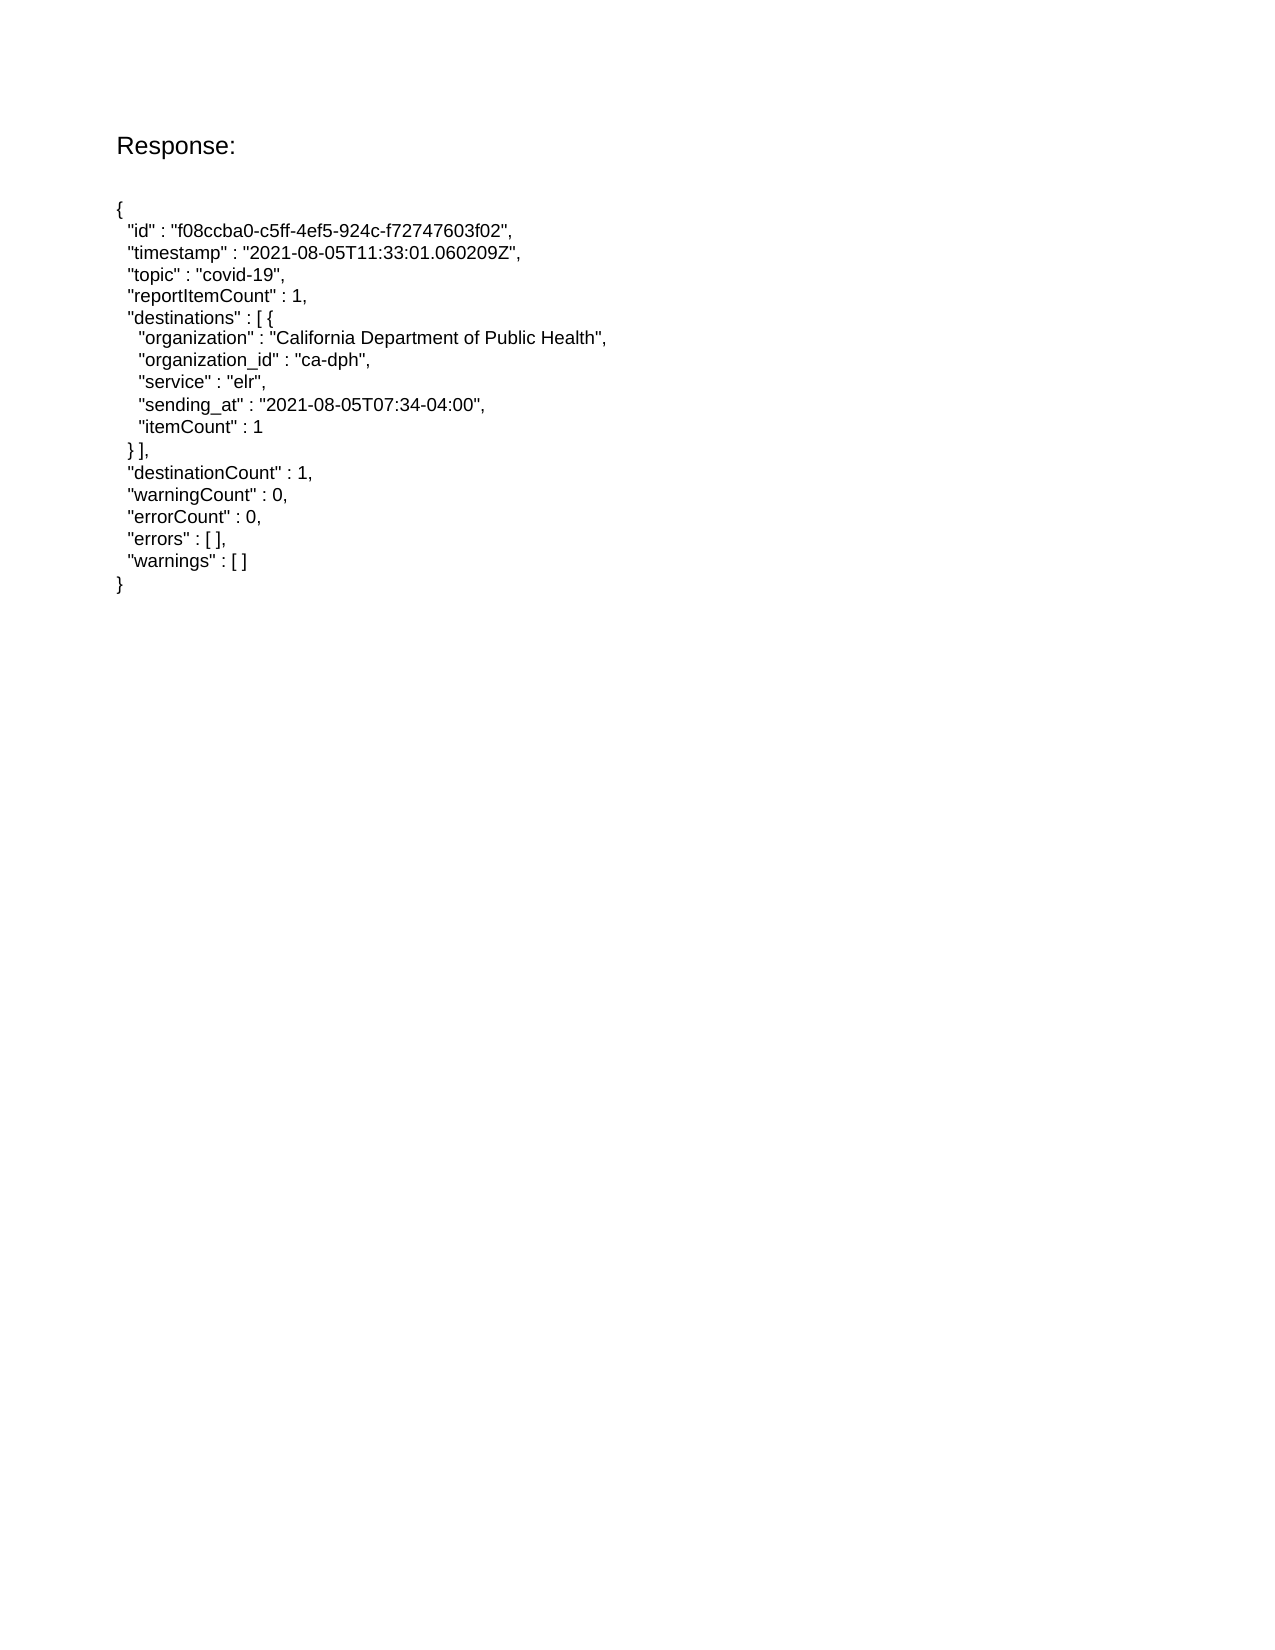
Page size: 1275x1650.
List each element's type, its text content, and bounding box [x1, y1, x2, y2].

text "id" : "f08ccba0-c5ff-4ef5-924c-f72747603f02", "timestamp" : "2021-08-05T11:33:01.060209Z", [127, 220, 604, 263]
text "sending_at" : "2021-08-05T07:34-04:00", [138, 393, 1170, 416]
text { [116, 198, 1170, 220]
text "organization" : "California Department of Public Health", "organization_id" : "ca-dph", [138, 328, 631, 370]
text "errorCount" : 0, "errors" : [ ], [127, 507, 267, 549]
text "destinationCount" : 1, [127, 461, 1170, 484]
text "topic" : "covid-19", "reportItemCount" : 1, "destinations" : [ { [127, 263, 316, 328]
text Response: [116, 131, 1170, 160]
text "warningCount" : 0, [127, 484, 1170, 506]
text } ], [127, 438, 1170, 461]
text "service" : "elr", [138, 370, 1170, 393]
text } [116, 572, 1170, 594]
text "warnings" : [ ] [127, 549, 1170, 572]
text "itemCount" : 1 [138, 416, 1170, 438]
